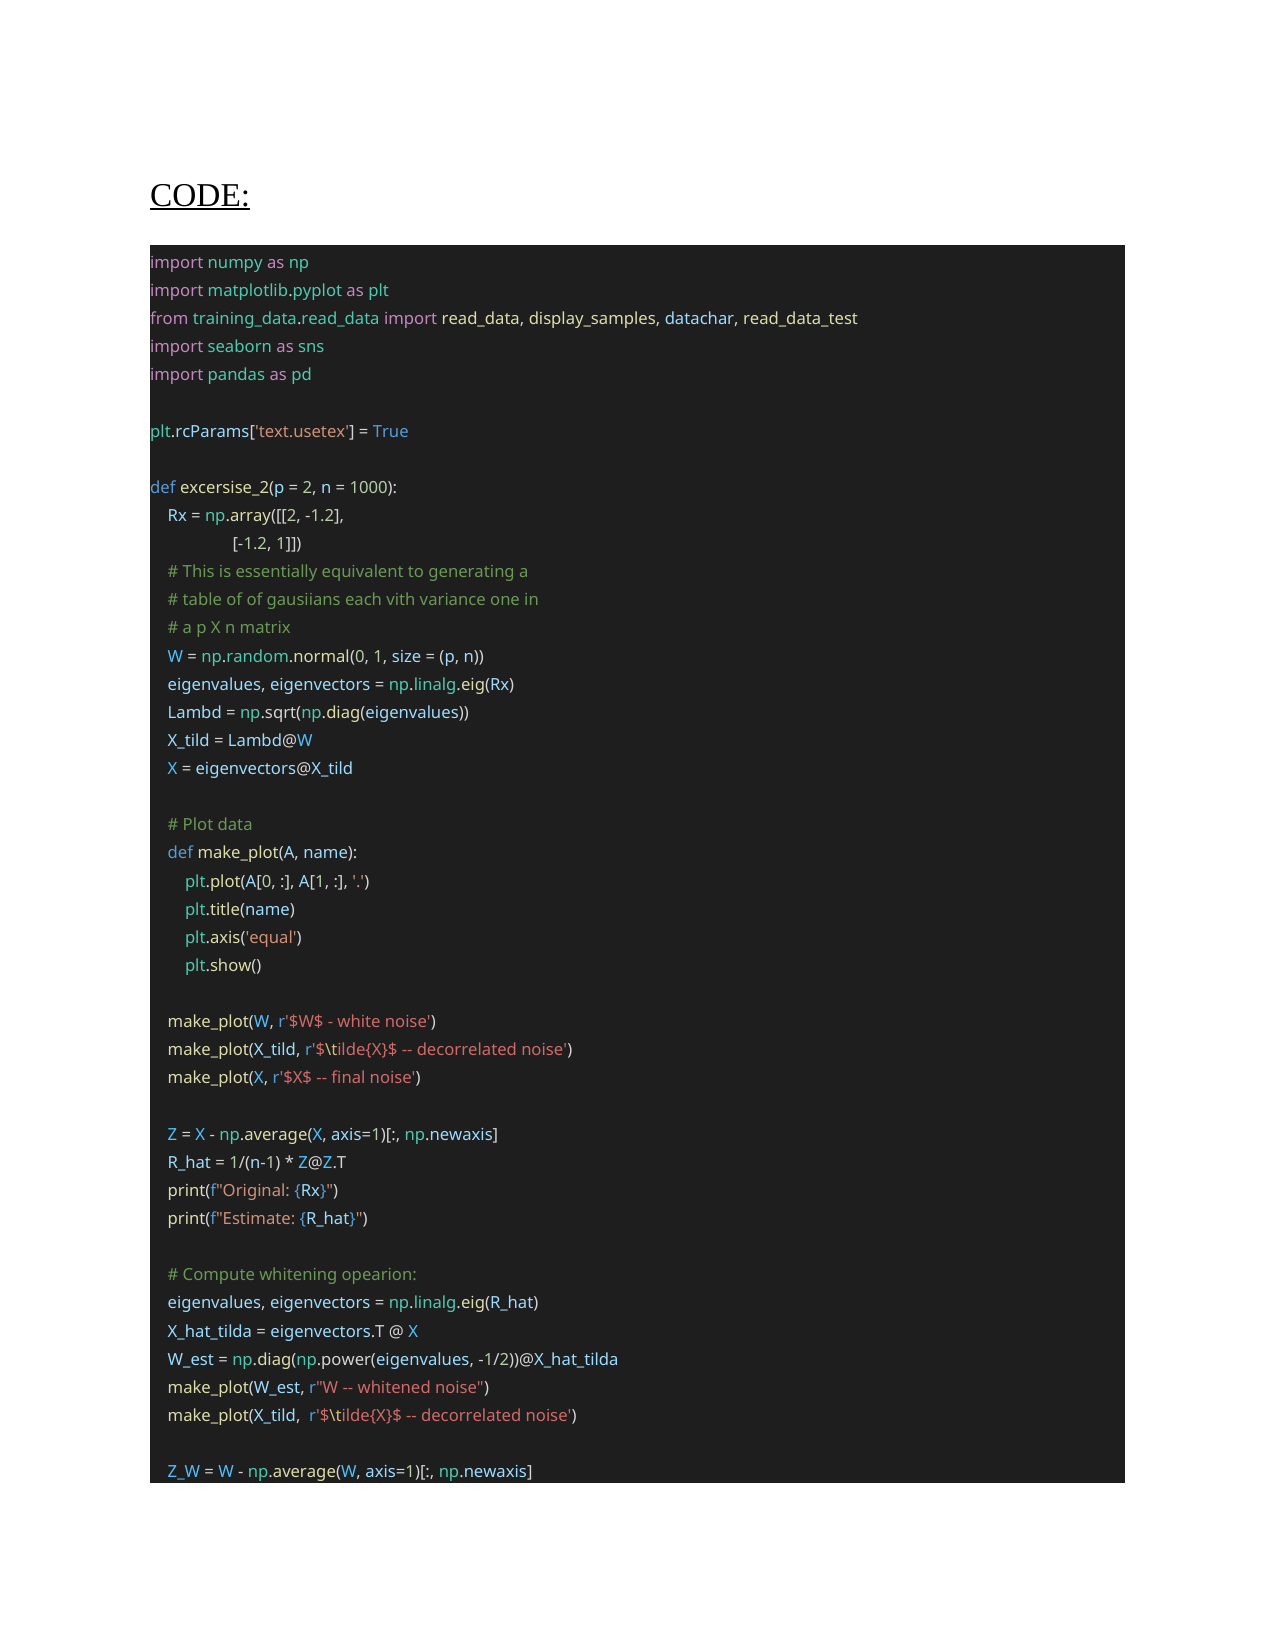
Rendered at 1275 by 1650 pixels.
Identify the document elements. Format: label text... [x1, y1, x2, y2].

text # Compute whitening opearion: [150, 1258, 1125, 1286]
text Z = X - np.average(X, axis=1)[:, np.newaxis] [150, 1117, 1125, 1145]
subtitle CODE: [150, 175, 1125, 213]
text plt.title(name) [150, 892, 1125, 920]
text import matplotlib.pyplot as plt [150, 273, 1125, 301]
text plt.plot(A[0, :], A[1, :], '.') [150, 864, 1125, 892]
text import seaborn as sns [150, 329, 1125, 358]
text eigenvalues, eigenvectors = np.linalg.eig(R_hat) [150, 1286, 1125, 1314]
text Z_W = W - np.average(W, axis=1)[:, np.newaxis] [150, 1454, 1125, 1483]
text Rx = np.array([[2, -1.2], [150, 498, 1125, 526]
text print(f"Estimate: {R_hat}") [150, 1201, 1125, 1229]
text X_tild = Lambd@W [150, 723, 1125, 751]
text from training_data.read_data import read_data, display_samples, datachar, read_data_test [150, 301, 1125, 329]
text plt.rcParams['text.usetex'] = True [150, 414, 1125, 442]
text # a p X n matrix [150, 611, 1125, 639]
text print(f"Original: {Rx}") [150, 1173, 1125, 1201]
text def make_plot(A, name): [150, 836, 1125, 864]
text eigenvalues, eigenvectors = np.linalg.eig(Rx) [150, 667, 1125, 695]
text [-1.2, 1]]) [150, 526, 1125, 554]
text def excersise_2(p = 2, n = 1000): [150, 470, 1125, 498]
text # This is essentially equivalent to generating a [150, 554, 1125, 583]
text X = eigenvectors@X_tild [150, 751, 1125, 779]
text make_plot(X_tild, r'$\tilde{X}$ -- decorrelated noise') [150, 1033, 1125, 1061]
text make_plot(X_tild, r'$\tilde{X}$ -- decorrelated noise') [150, 1398, 1125, 1426]
text W = np.random.normal(0, 1, size = (p, n)) [150, 639, 1125, 667]
text make_plot(W, r'$W$ - white noise') [150, 1004, 1125, 1033]
text make_plot(W_est, r"W -- whitened noise") [150, 1370, 1125, 1398]
text import pandas as pd [150, 358, 1125, 386]
text plt.axis('equal') [150, 920, 1125, 948]
text make_plot(X, r'$X$ -- final noise') [150, 1061, 1125, 1089]
text X_hat_tilda = eigenvectors.T @ X [150, 1314, 1125, 1342]
text import numpy as np [150, 245, 1125, 273]
text # table of of gausiians each vith variance one in [150, 583, 1125, 611]
text R_hat = 1/(n-1) * Z@Z.T [150, 1145, 1125, 1173]
text plt.show() [150, 948, 1125, 976]
text # Plot data [150, 808, 1125, 836]
text W_est = np.diag(np.power(eigenvalues, -1/2))@X_hat_tilda [150, 1342, 1125, 1370]
text Lambd = np.sqrt(np.diag(eigenvalues)) [150, 695, 1125, 723]
